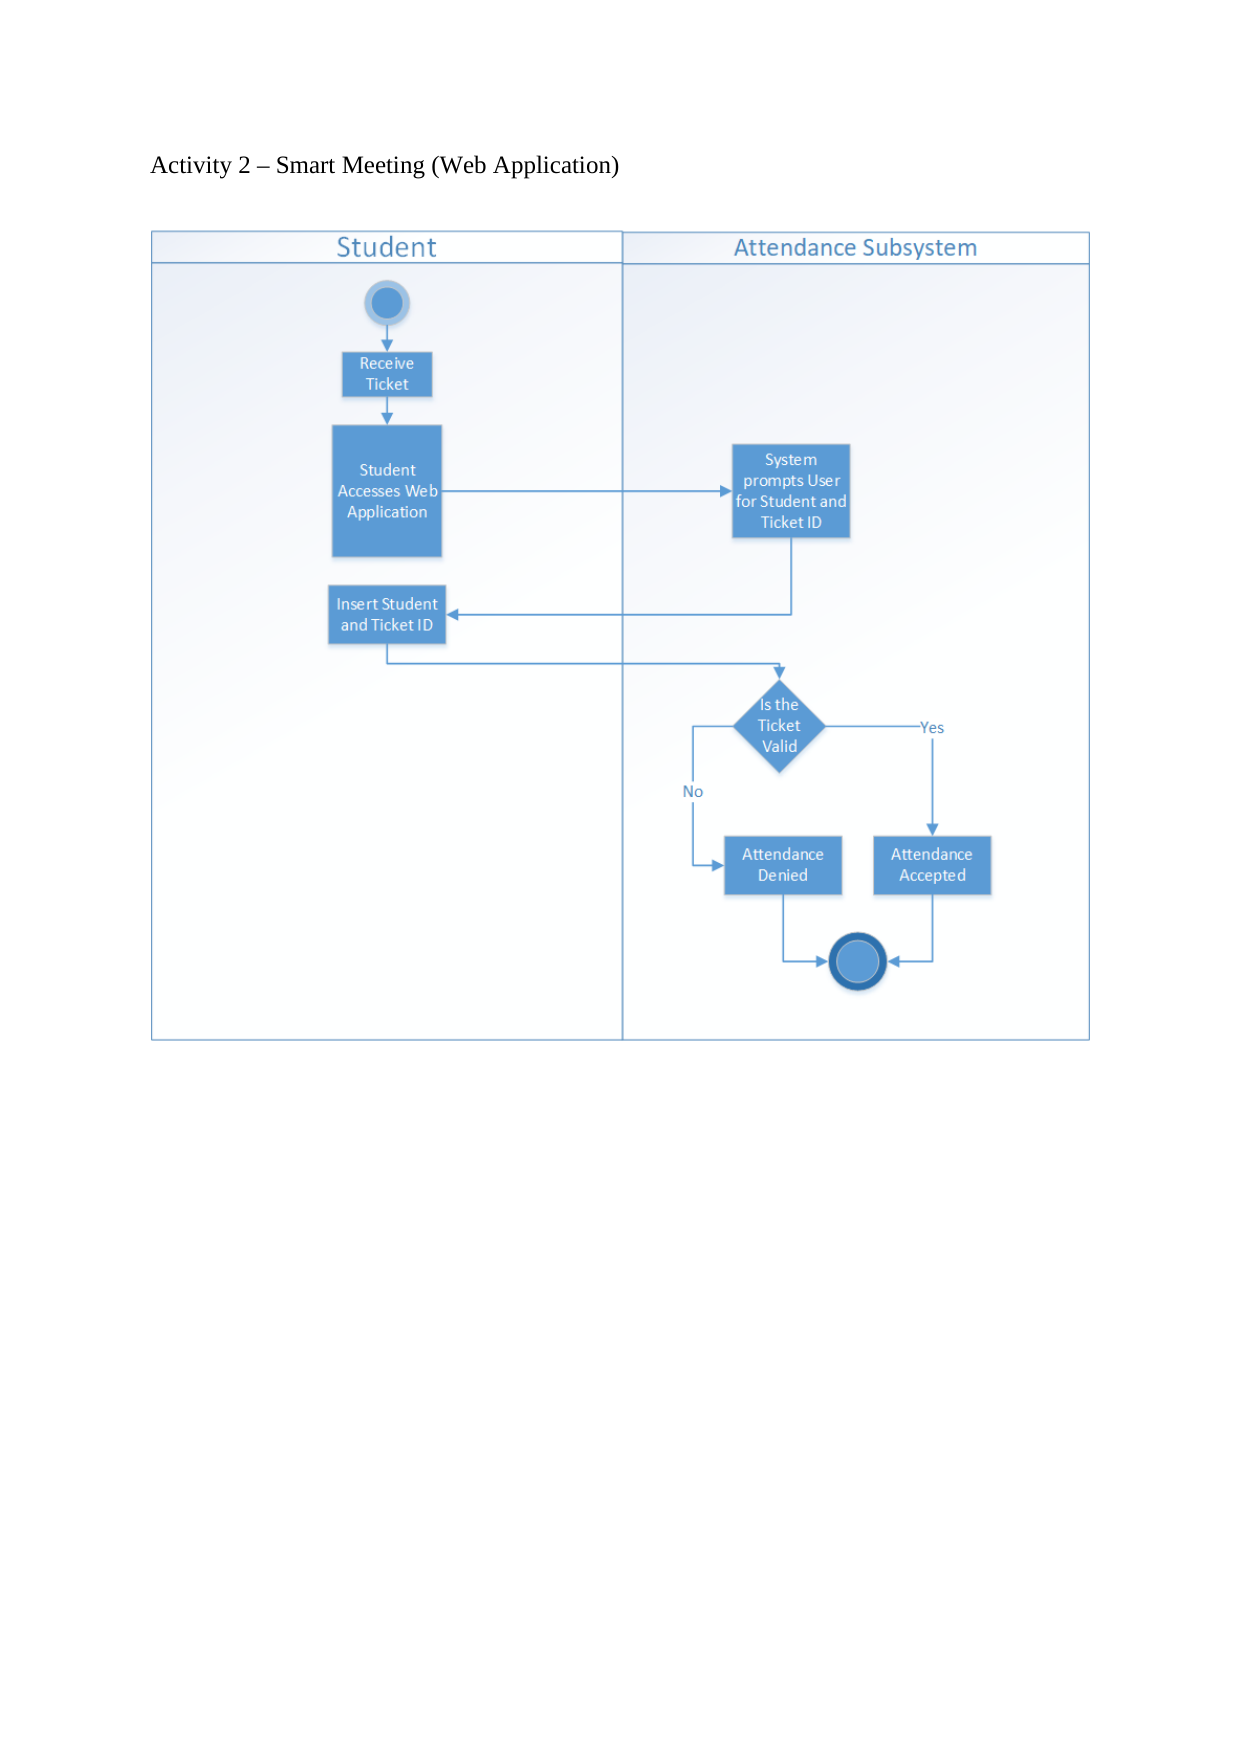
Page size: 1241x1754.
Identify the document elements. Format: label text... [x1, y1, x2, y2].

picture [150, 218, 1091, 1041]
text Activity 2 – Smart Meeting (Web Application) [150, 150, 1090, 179]
